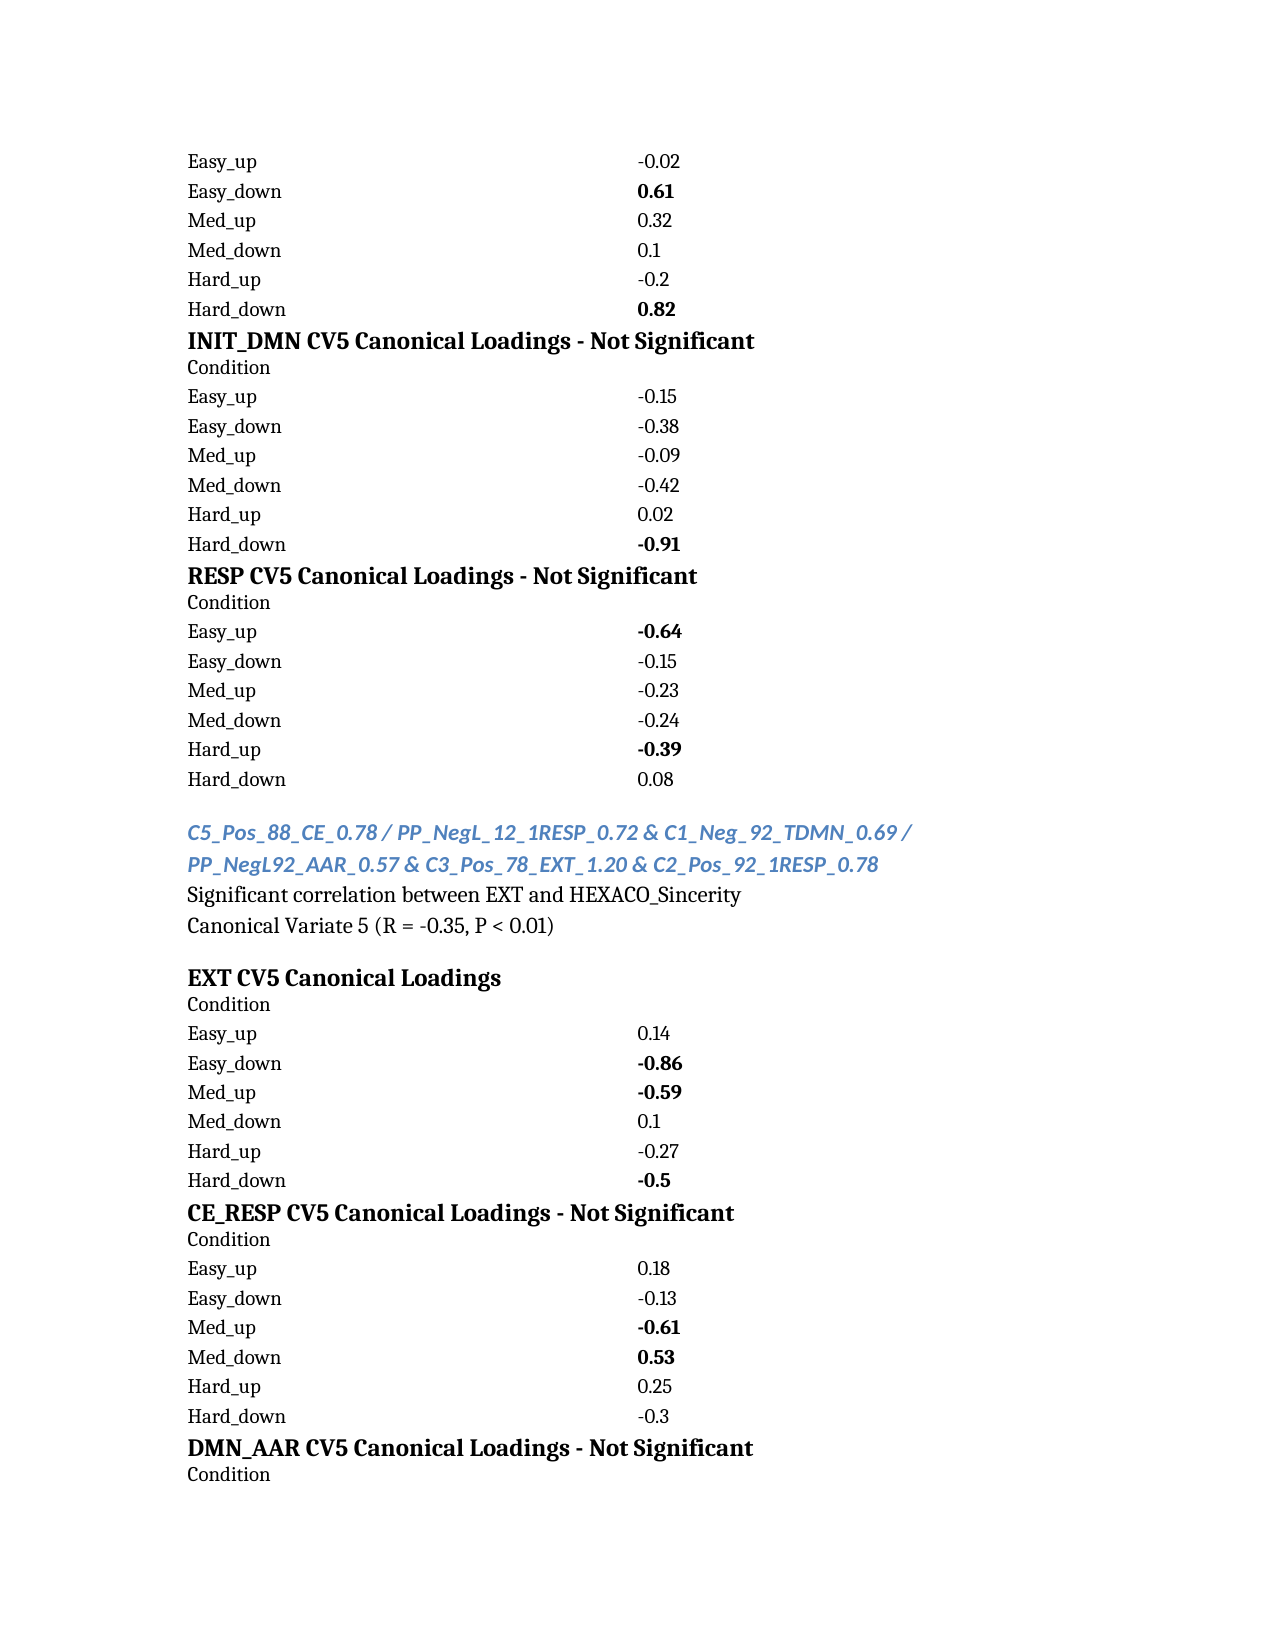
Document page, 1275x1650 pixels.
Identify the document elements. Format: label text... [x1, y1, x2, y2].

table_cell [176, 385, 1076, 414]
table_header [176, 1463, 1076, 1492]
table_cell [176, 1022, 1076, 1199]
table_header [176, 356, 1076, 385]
text Significant correlation between EXT and HEXACO_Sincerity Canonical Variate 5 (R = -0.35, P < 0.01) [187, 882, 1087, 939]
subtitle C5_Pos_88_CE_0.78 / PP_NegL_12_1RESP_0.72 & C1_Neg_92_TDMN_0.69 / PP_NegL92_AAR_0.57 & C3_Pos_78_EXT_1.20 & C2_Pos_92_1RESP_0.78 [187, 818, 1087, 878]
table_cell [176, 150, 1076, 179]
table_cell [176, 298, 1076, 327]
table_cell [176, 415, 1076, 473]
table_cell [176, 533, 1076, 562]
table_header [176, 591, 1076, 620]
text INIT_DMN CV5 Canonical Loadings - Not Significant [187, 327, 1087, 356]
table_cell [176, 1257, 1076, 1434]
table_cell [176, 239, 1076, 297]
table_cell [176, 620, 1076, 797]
text CE_RESP CV5 Canonical Loadings - Not Significant [187, 1199, 1087, 1227]
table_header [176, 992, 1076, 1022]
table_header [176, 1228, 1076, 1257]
text RESP CV5 Canonical Loadings - Not Significant [187, 562, 1087, 591]
text EXT CV5 Canonical Loadings [187, 963, 1087, 992]
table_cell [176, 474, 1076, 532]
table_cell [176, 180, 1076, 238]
text DMN_AAR CV5 Canonical Loadings - Not Significant [187, 1434, 1087, 1462]
